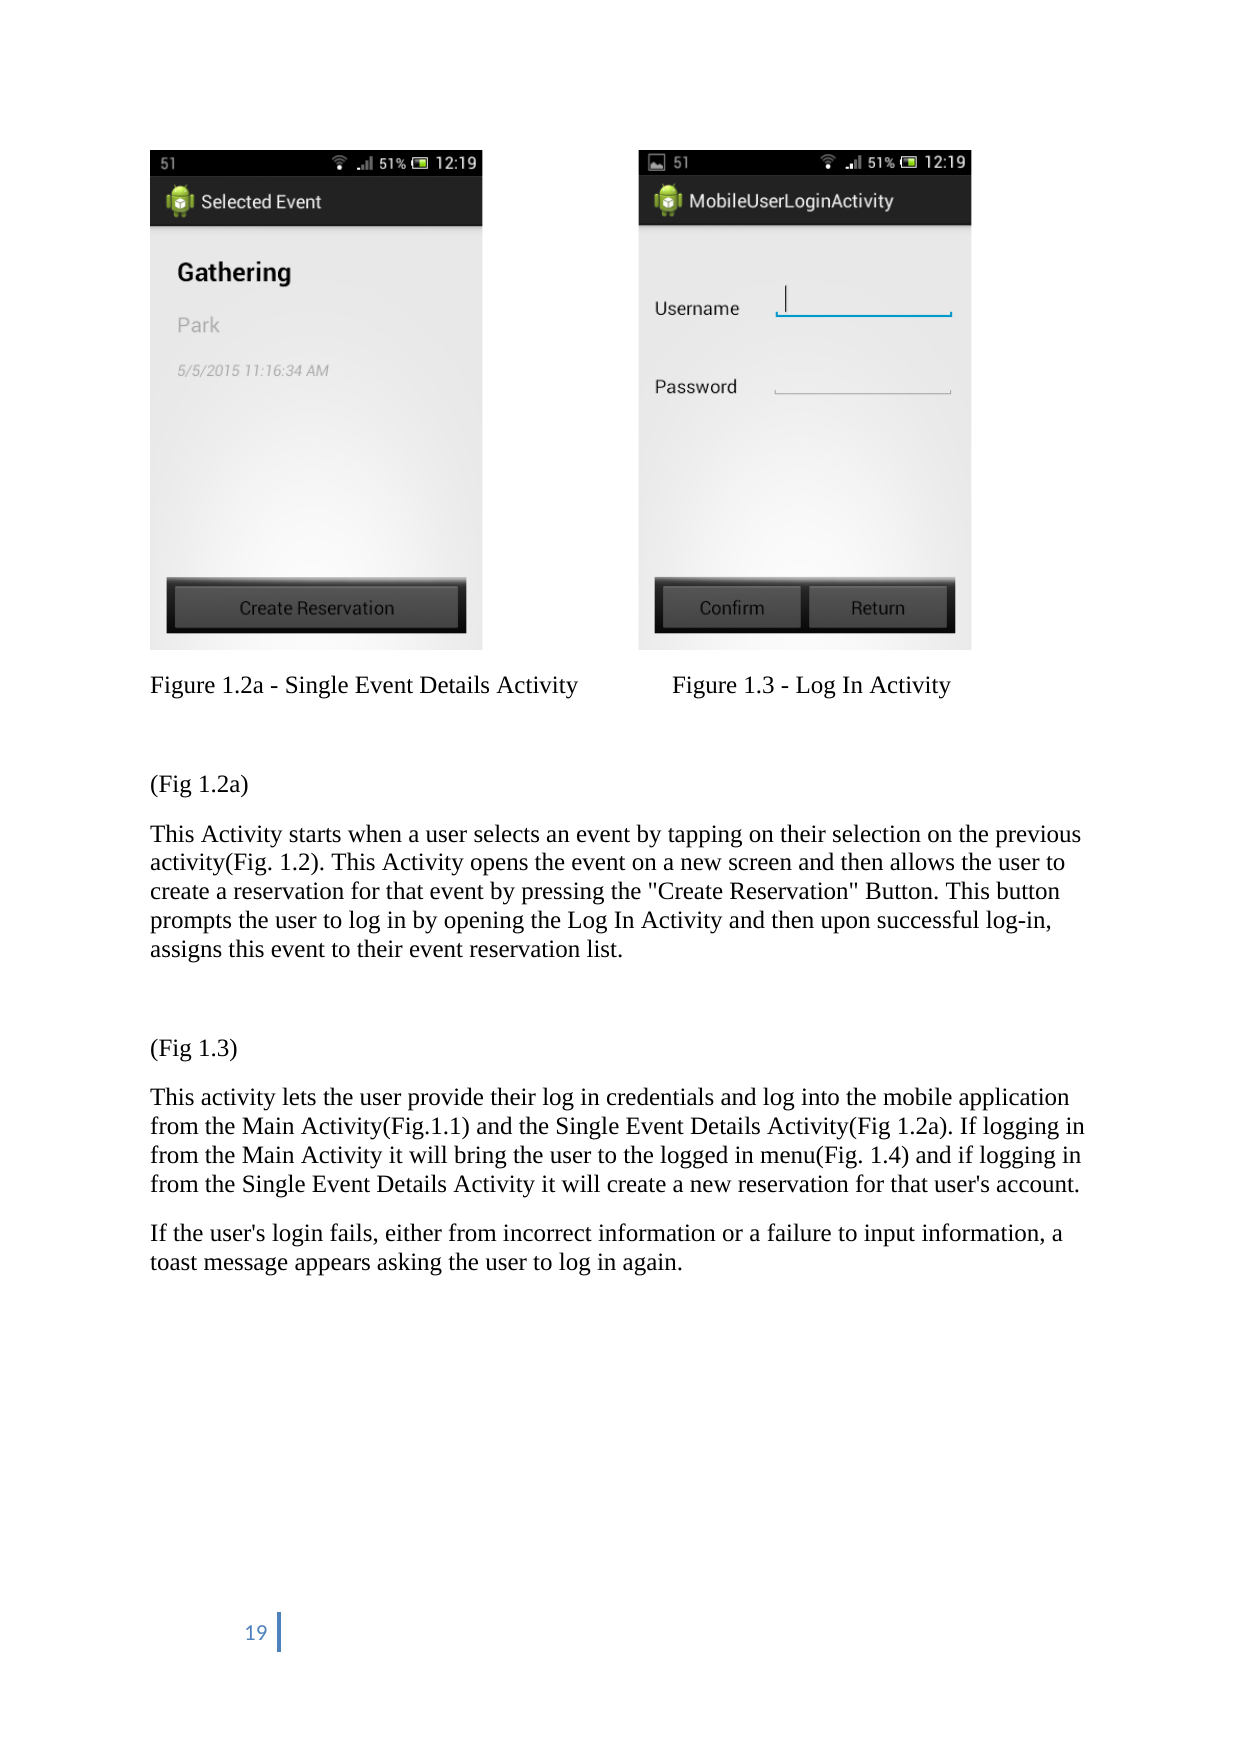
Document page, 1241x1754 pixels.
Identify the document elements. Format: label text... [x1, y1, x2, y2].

text (Fig 1.2a) [150, 769, 1090, 798]
text This Activity starts when a user selects an event by tapping on their selection on the previous activity(Fig. 1.2). This Activity opens the event on a new screen and then allows the user to create a reservation for that event by pressing the "Create Reservation" Button. This button prompts the user to log in by opening the Log In Activity and then upon successful log-in, assigns this event to their event reservation list. [150, 819, 1090, 962]
text Figure 1.2a - Single Event Details Activity Figure 1.3 - Log In Activity [150, 670, 1090, 699]
text If the user's login fails, either from incorrect information or a failure to input information, a toast message appears asking the user to log in again. [150, 1218, 1090, 1276]
text This activity lets the user provide their log in credentials and log into the mobile application from the Main Activity(Fig.1.1) and the Single Event Details Activity(Fig 1.2a). If logging in from the Main Activity it will bring the user to the logged in menu(Fig. 1.4) and if logging in from the Single Event Details Activity it will create a new reservation for that user's account. [150, 1082, 1090, 1197]
picture [638, 150, 972, 650]
picture [150, 150, 483, 650]
text (Fig 1.3) [150, 1033, 1090, 1062]
